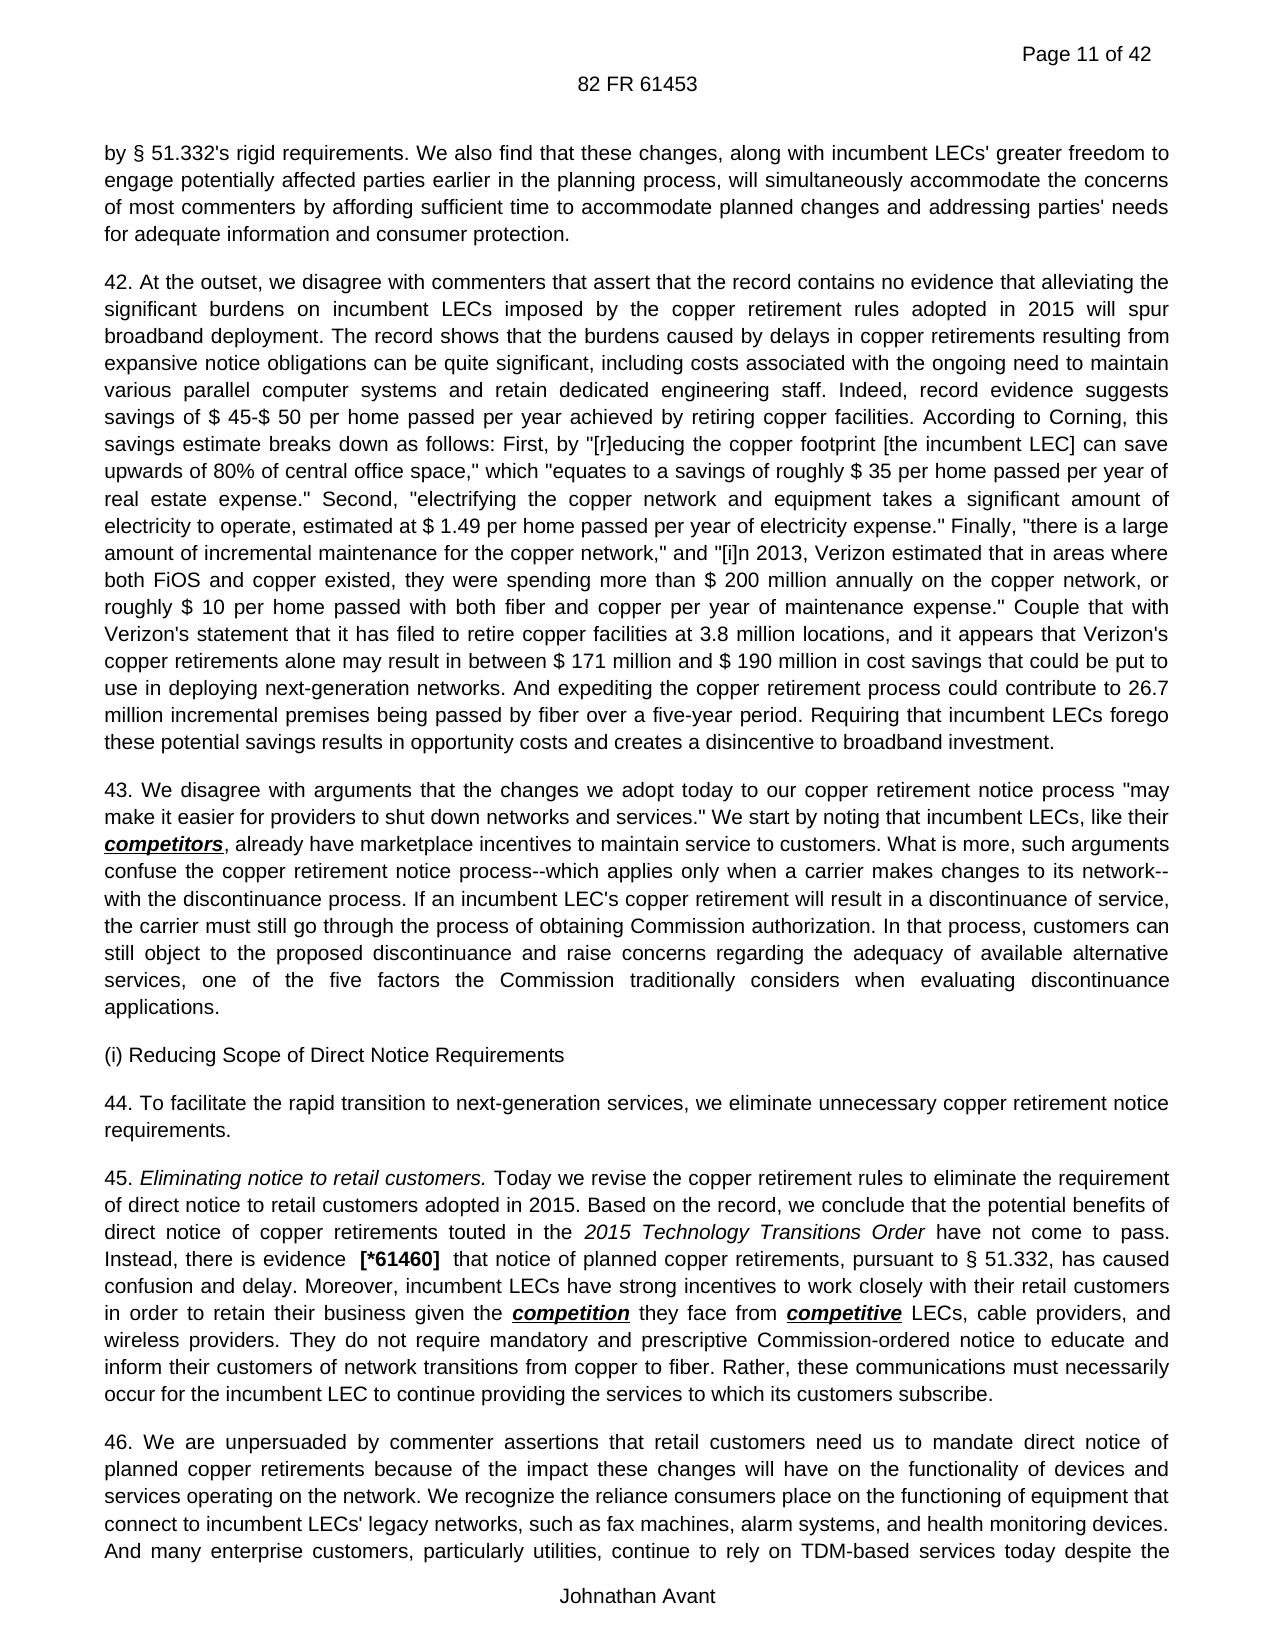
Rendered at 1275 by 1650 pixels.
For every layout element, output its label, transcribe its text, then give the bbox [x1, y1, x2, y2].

text (i) Reducing Scope of Direct Notice Requirements [104, 1039, 1171, 1067]
text 43. We disagree with arguments that the changes we adopt today to our copper retirement notice process "may make it easier for providers to shut down networks and services." We start by noting that incumbent LECs, like their competitors, already have marketplace incentives to maintain service to customers. What is more, such arguments confuse the copper retirement notice process--which applies only when a carrier makes changes to its network--with the discontinuance process. If an incumbent LEC's copper retirement will result in a discontinuance of service, the carrier must still go through the process of obtaining Commission authorization. In that process, customers can still object to the proposed discontinuance and raise concerns regarding the adequacy of available alternative services, one of the five factors the Commission traditionally considers when evaluating discontinuance applications. [104, 775, 1171, 1019]
text 42. At the outset, we disagree with commenters that assert that the record contains no evidence that alleviating the significant burdens on incumbent LECs imposed by the copper retirement rules adopted in 2015 will spur broadband deployment. The record shows that the burdens caused by delays in copper retirements resulting from expansive notice obligations can be quite significant, including costs associated with the ongoing need to maintain various parallel computer systems and retain dedicated engineering staff. Indeed, record evidence suggests savings of $ 45-$ 50 per home passed per year achieved by retiring copper facilities. According to Corning, this savings estimate breaks down as follows: First, by "[r]educing the copper footprint [the incumbent LEC] can save upwards of 80% of central office space," which "equates to a savings of roughly $ 35 per home passed per year of real estate expense." Second, "electrifying the copper network and equipment takes a significant amount of electricity to operate, estimated at $ 1.49 per home passed per year of electricity expense." Finally, "there is a large amount of incremental maintenance for the copper network," and "[i]n 2013, Verizon estimated that in areas where both FiOS and copper existed, they were spending more than $ 200 million annually on the copper network, or roughly $ 10 per home passed with both fiber and copper per year of maintenance expense." Couple that with Verizon's statement that it has filed to retire copper facilities at 3.8 million locations, and it appears that Verizon's copper retirements alone may result in between $ 171 million and $ 190 million in cost savings that could be put to use in deploying next-generation networks. And expediting the copper retirement process could contribute to 26.7 million incremental premises being passed by fiber over a five-year period. Requiring that incumbent LECs forego these potential savings results in opportunity costs and creates a disincentive to broadband investment. [104, 267, 1171, 754]
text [104, 137, 1171, 246]
text 44. To facilitate the rapid transition to next-generation services, we eliminate unnecessary copper retirement notice requirements. [104, 1087, 1171, 1142]
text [104, 1427, 1171, 1562]
text 45. Eliminating notice to retail customers. Today we revise the copper retirement rules to eliminate the requirement of direct notice to retail customers adopted in 2015. Based on the record, we conclude that the potential benefits of direct notice of copper retirements touted in the 2015 Technology Transitions Order have not come to pass. Instead, there is evidence [*61460] that notice of planned copper retirements, pursuant to § 51.332, has caused confusion and delay. Moreover, incumbent LECs have strong incentives to work closely with their retail customers in order to retain their business given the competition they face from competitive LECs, cable providers, and wireless providers. They do not require mandatory and prescriptive Commission-ordered notice to educate and inform their customers of network transitions from copper to fiber. Rather, these communications must necessarily occur for the incumbent LEC to continue providing the services to which its customers subscribe. [104, 1162, 1171, 1406]
